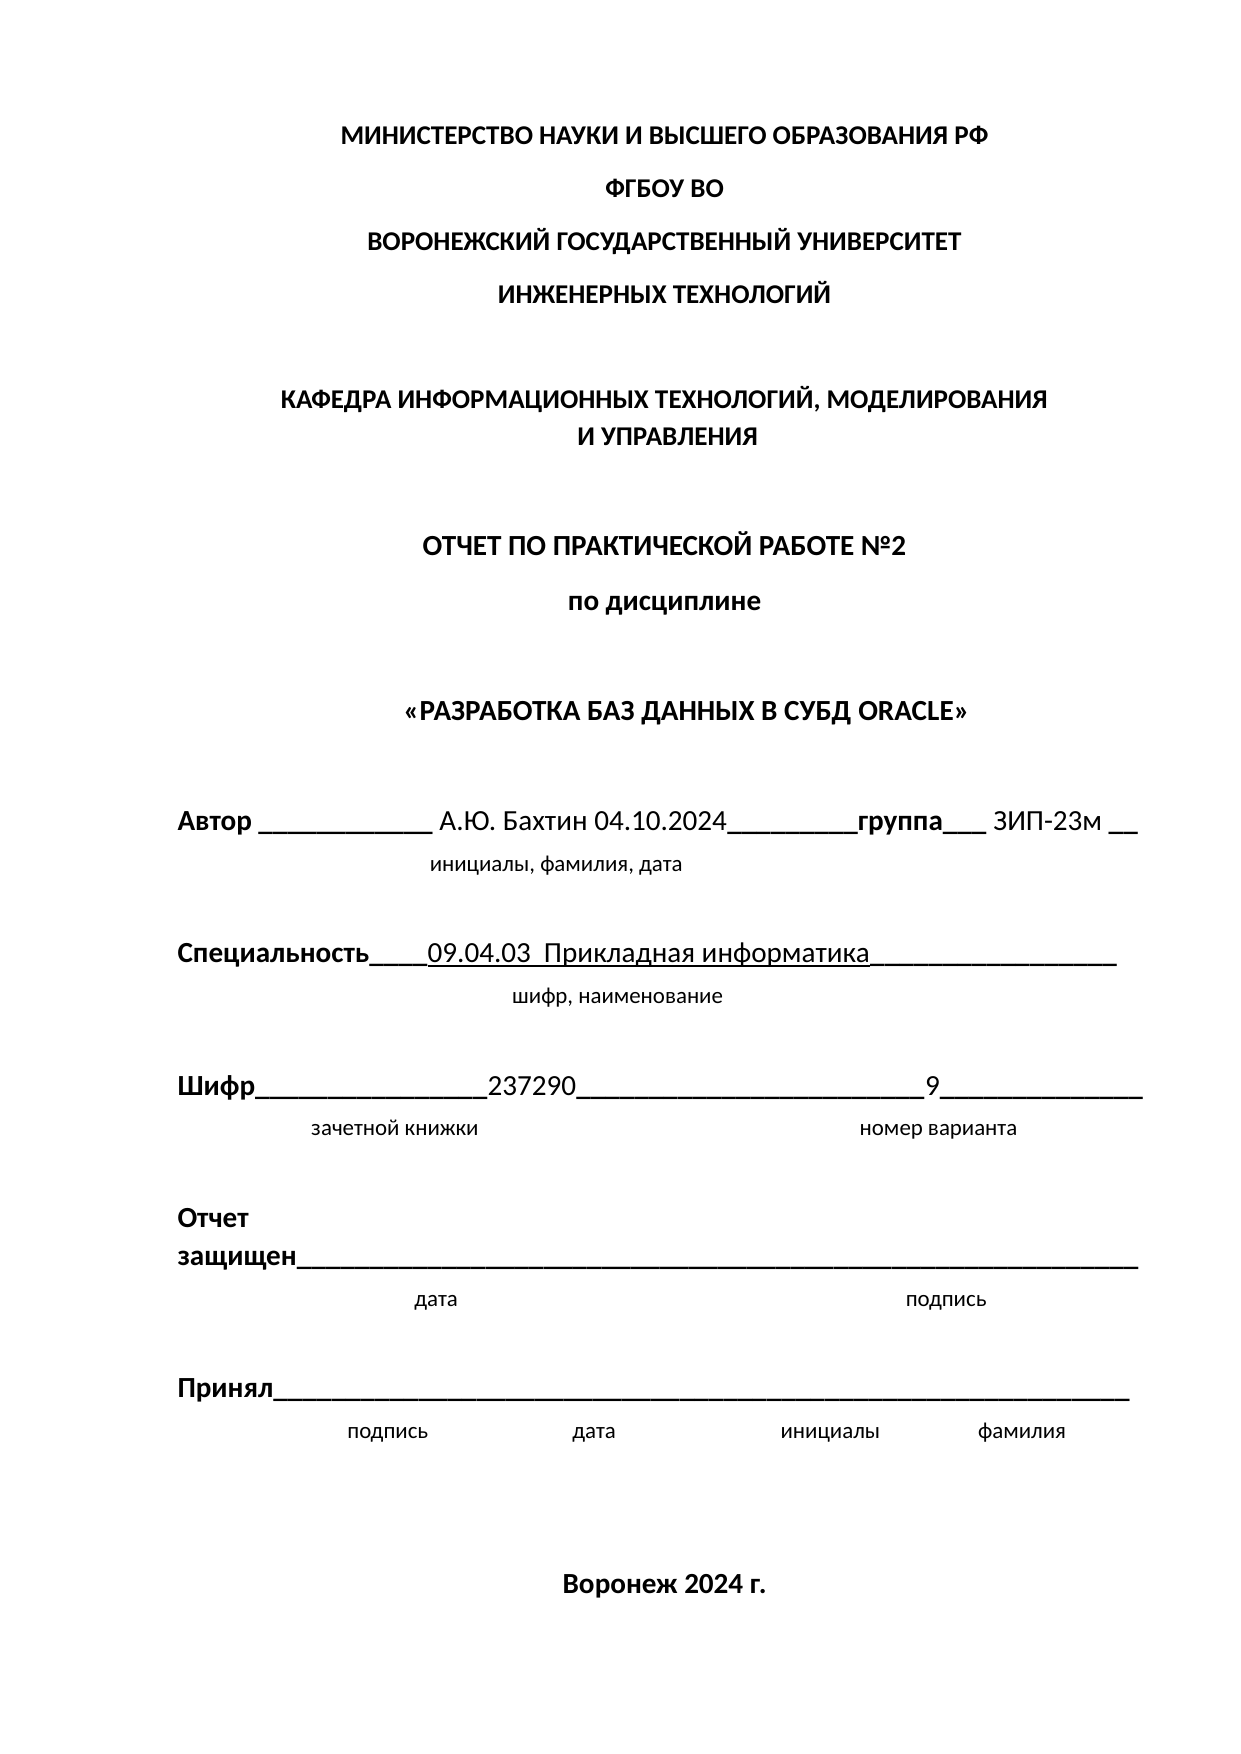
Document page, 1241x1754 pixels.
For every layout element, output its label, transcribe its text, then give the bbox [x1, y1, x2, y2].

text ОТЧЕТ ПО ПРАКТИЧЕСКОЙ РАБОТЕ №2 [177, 527, 1152, 563]
text Автор ____________ А.Ю. Бахтин 04.10.2024_________группа___ ЗИП-23м __ [177, 802, 1152, 838]
text «РАЗРАБОТКА БАЗ ДАННЫХ В СУБД ORACLE» [215, 692, 1152, 728]
text дата подпись [177, 1284, 1152, 1312]
text Шифр________________237290________________________9______________ [177, 1067, 1152, 1102]
text подпись дата инициалы фамилия [177, 1416, 1152, 1444]
text Воронеж 2024 г. [177, 1565, 1152, 1600]
text Отчет защищен__________________________________________________________ [177, 1199, 1152, 1273]
text МИНИСТЕРСТВО НАУКИ И ВЫСШЕГО ОБРАЗОВАНИЯ РФ [177, 118, 1152, 151]
text Специальность____09.04.03 Прикладная информатика_________________ [177, 934, 1152, 970]
text Принял___________________________________________________________ [177, 1369, 1152, 1405]
text ФГБОУ ВО [177, 171, 1152, 204]
text шифр, наименование [177, 981, 1152, 1009]
text ВОРОНЕЖСКИЙ ГОСУДАРСТВЕННЫЙ УНИВЕРСИТЕТ [177, 224, 1152, 257]
text инициалы, фамилия, дата [177, 849, 1152, 877]
text зачетной книжки номер варианта [177, 1113, 1152, 1141]
text по дисциплине [177, 582, 1152, 618]
text ИНЖЕНЕРНЫХ ТЕХНОЛОГИЙ [177, 277, 1152, 310]
text КАФЕДРА ИНФОРМАЦИОННЫХ ТЕХНОЛОГИЙ, МОДЕЛИРОВАНИЯ И УПРАВЛЕНИЯ [177, 383, 1152, 452]
